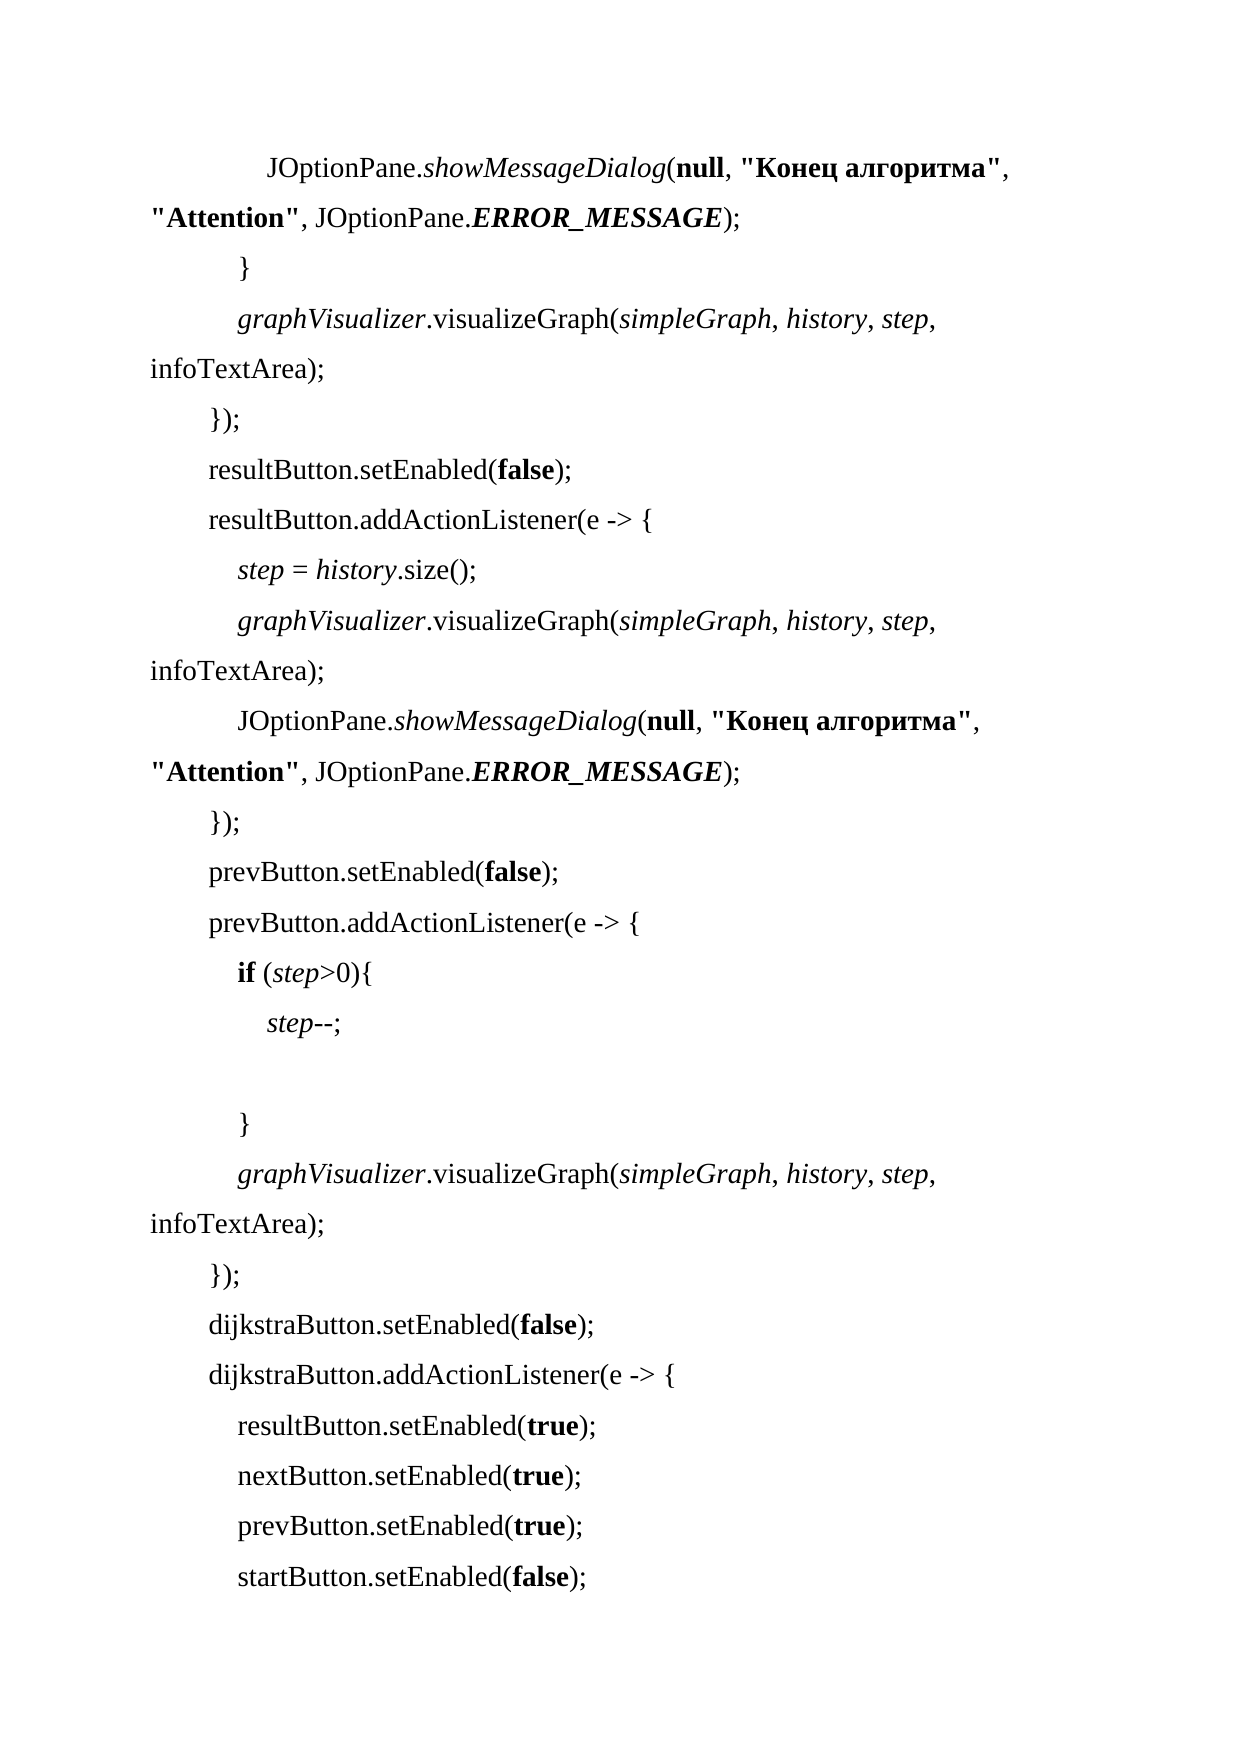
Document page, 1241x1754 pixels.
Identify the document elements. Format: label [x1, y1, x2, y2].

text [150, 150, 1090, 1592]
